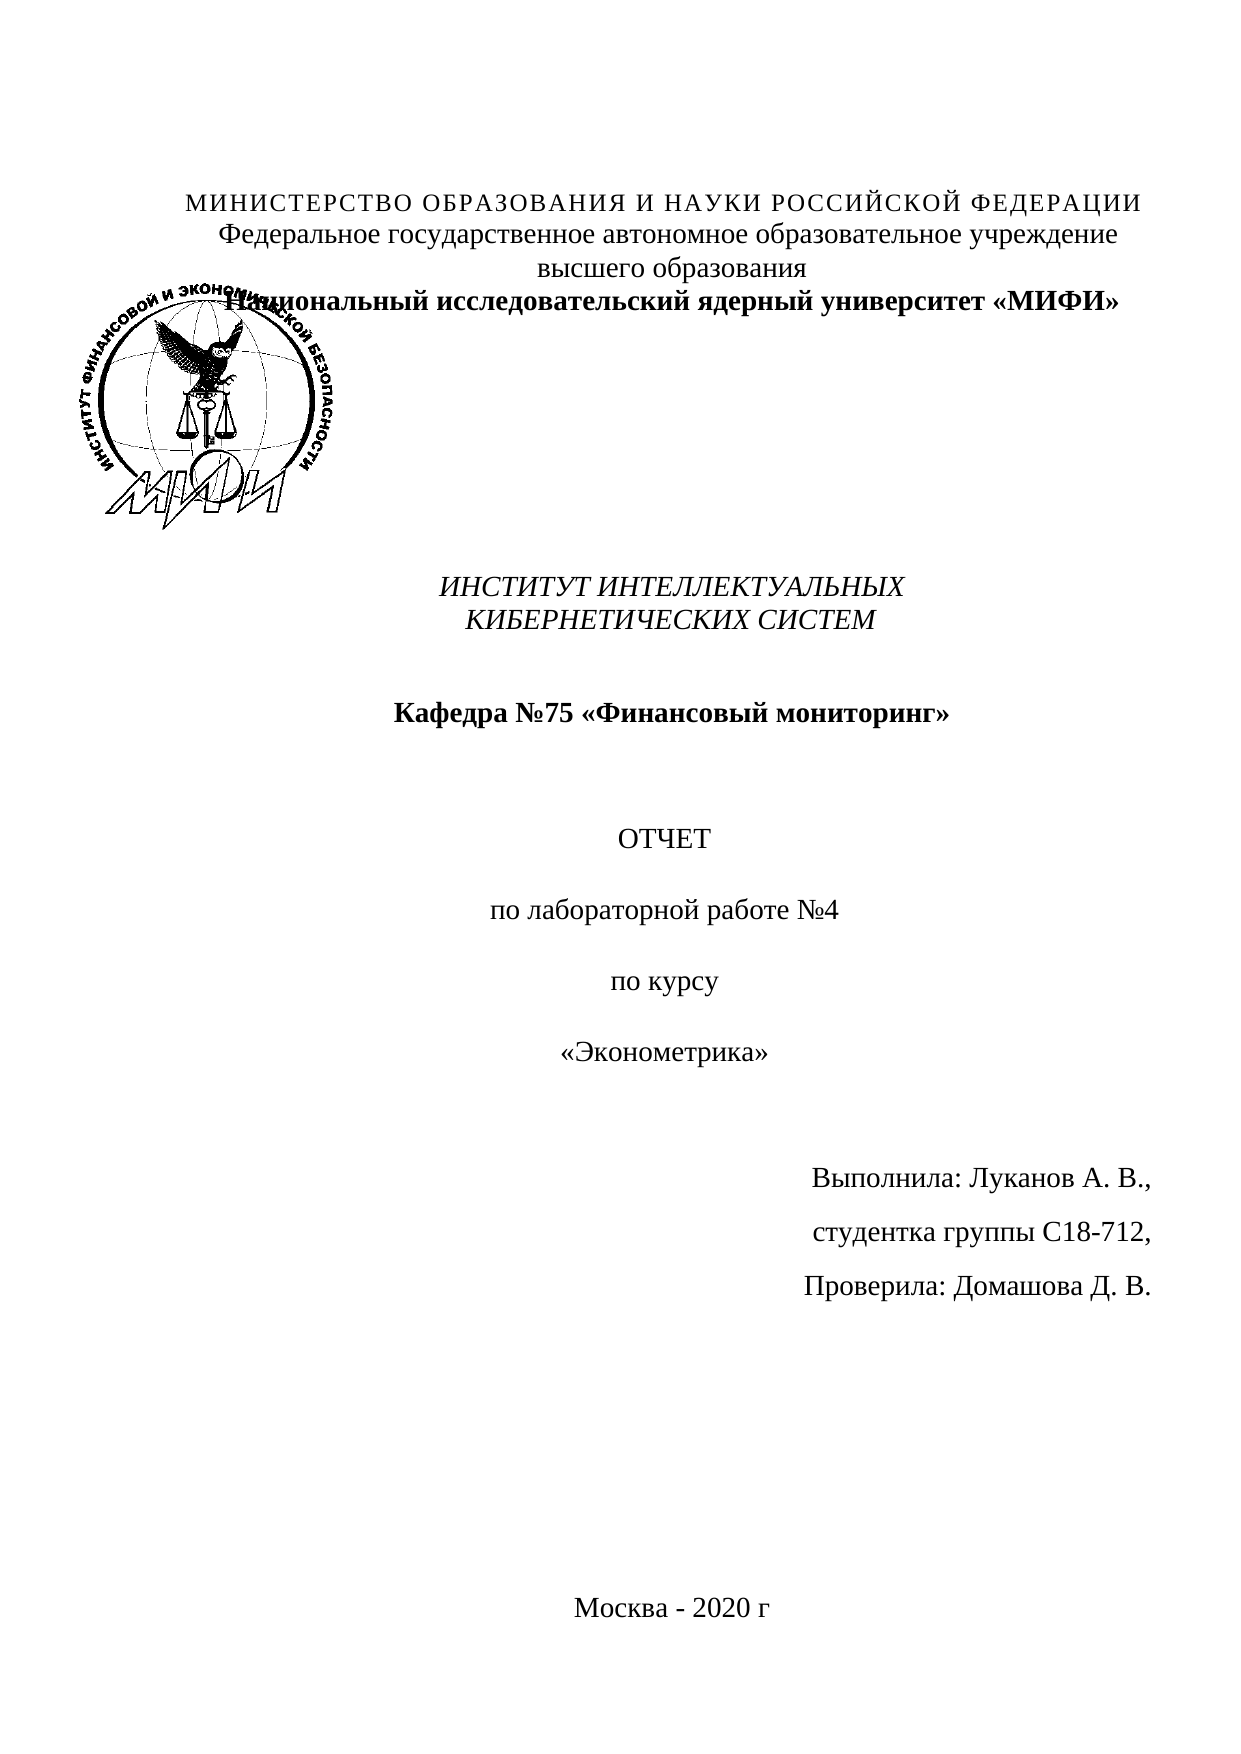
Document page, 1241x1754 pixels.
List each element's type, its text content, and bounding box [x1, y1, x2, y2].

text Москва - 2020 г [192, 1590, 1152, 1623]
text ИНСТИТУТ ИНТЕЛЛЕКТУАЛЬНЫХ [192, 569, 1152, 602]
table_cell Национальный исследовательский ядерный университет «МИФИ» [126, 284, 1203, 384]
text студентка группы С18-712, [177, 1214, 1152, 1248]
text по лабораторной работе №4 [177, 892, 1152, 926]
text «Эконометрика» [177, 1034, 1152, 1068]
text ОТЧЕТ [177, 821, 1152, 854]
text КИБЕРНЕТИЧЕСКИХ СИСТЕМ [192, 602, 1152, 636]
table_cell Федеральное государственное автономное образовательное учреждение высшего образования [126, 216, 1203, 283]
table_header МИНИСТЕРСТВО ОБРАЗОВАНИЯ И НАУКИ РОССИЙСКОЙ ФЕДЕРАЦИИ [126, 118, 1203, 216]
text по курсу [177, 963, 1152, 997]
text Кафедра №75 «Финансовый мониторинг» [192, 695, 1152, 729]
text Выполнила: Луканов А. В., [177, 1160, 1152, 1193]
text Проверила: Домашова Д. В. [177, 1268, 1152, 1302]
